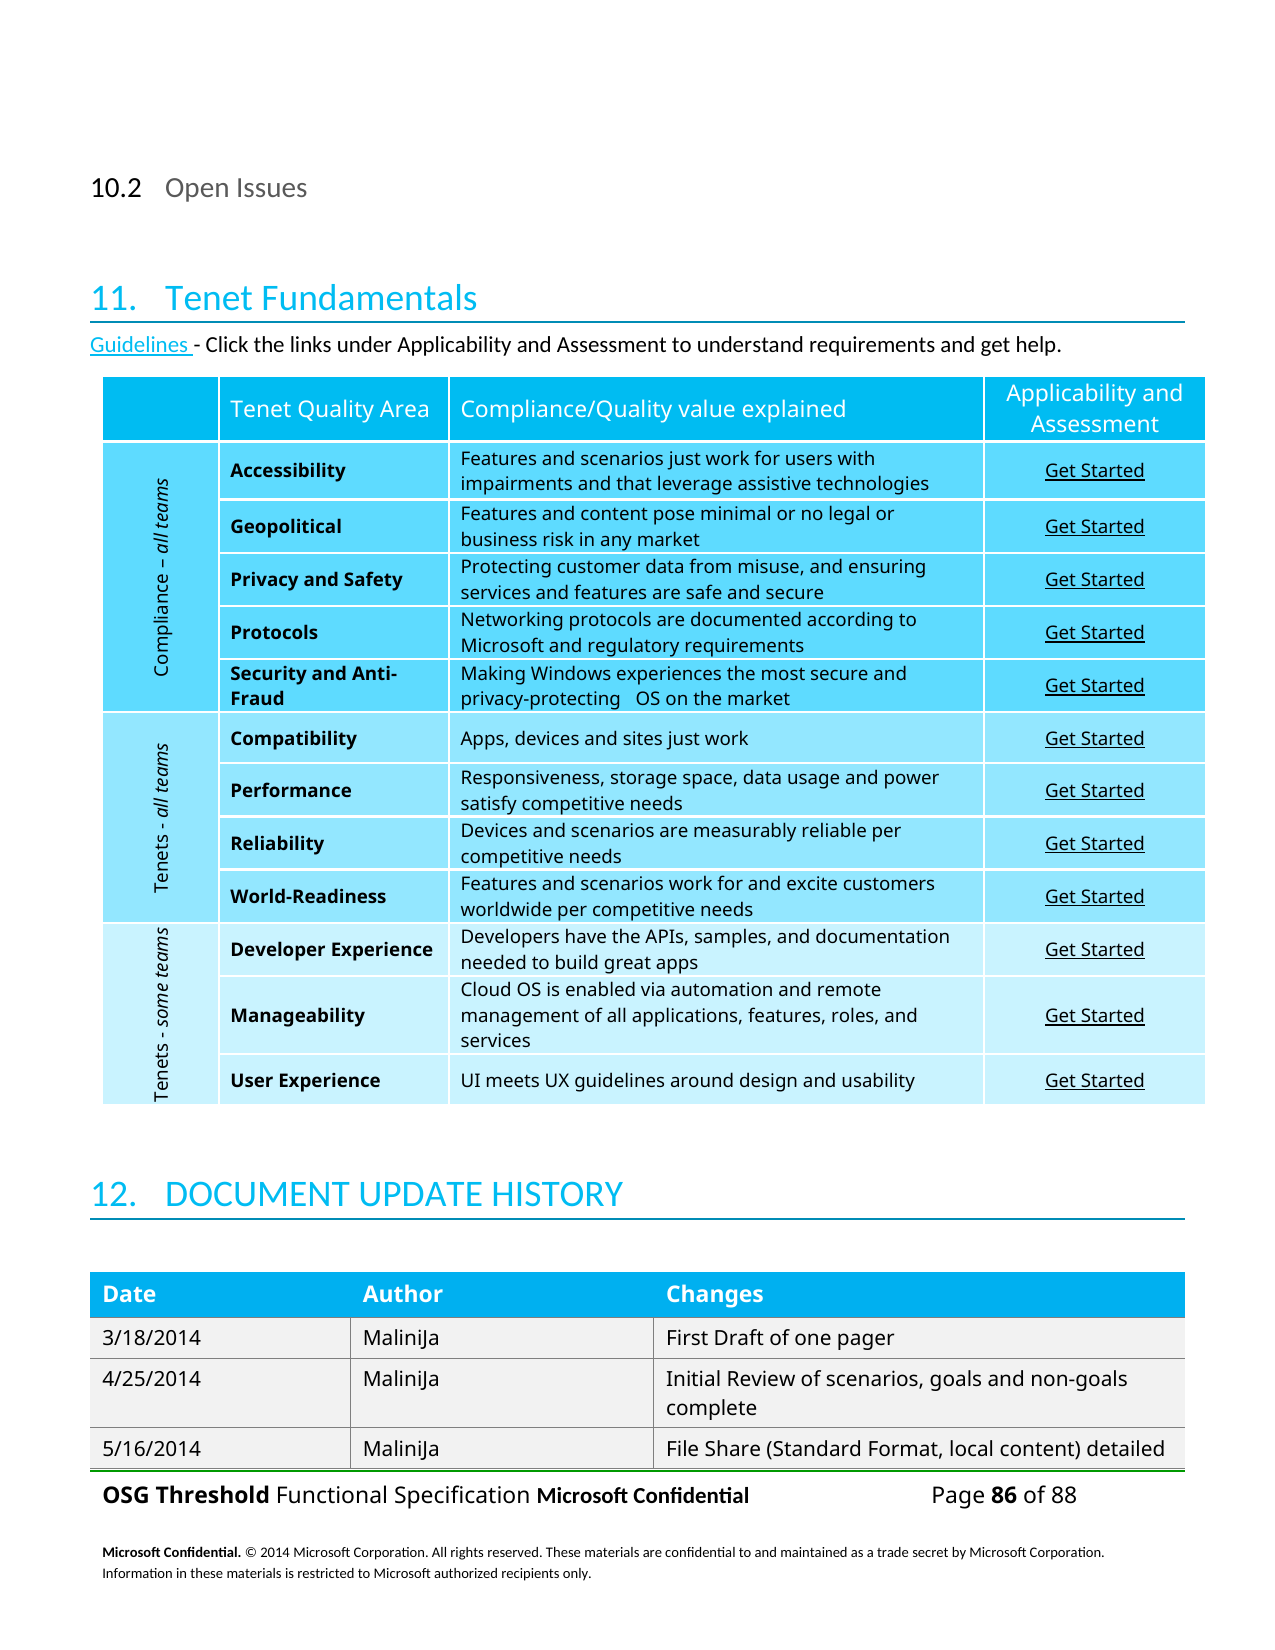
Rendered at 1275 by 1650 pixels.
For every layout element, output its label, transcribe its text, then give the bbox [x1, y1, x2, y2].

table_cell Accessibility [220, 443, 448, 498]
table_cell Security and Anti-Fraud [220, 660, 448, 711]
table_header Changes [654, 1272, 1185, 1317]
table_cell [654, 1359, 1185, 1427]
table_cell Get Started [985, 443, 1205, 498]
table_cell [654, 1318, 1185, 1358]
table_cell Protecting customer data from misuse, and ensuring services and features are safe and secure [450, 554, 983, 605]
table_header Author [351, 1272, 654, 1317]
table_cell Get Started [985, 871, 1205, 922]
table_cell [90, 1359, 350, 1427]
table_cell Get Started [985, 554, 1205, 605]
table_cell Get Started [985, 501, 1205, 552]
table_cell Cloud OS is enabled via automation and remote management of all applications, features, roles, and services [450, 977, 983, 1053]
table_cell Apps, devices and sites just work [450, 713, 983, 762]
table_cell User Experience [220, 1055, 448, 1104]
subtitle Tenet Fundamentals [90, 273, 1185, 321]
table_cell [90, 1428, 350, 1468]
table_cell Get Started [985, 607, 1205, 658]
table_cell Features and content pose minimal or no legal or business risk in any market [450, 501, 983, 552]
text Guidelines - Click the links under Applicability and Assessment to understand requirements and get help. [90, 330, 1185, 358]
table_cell Networking protocols are documented according to Microsoft and regulatory requirements [450, 607, 983, 658]
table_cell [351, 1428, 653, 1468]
table_cell Manageability [220, 977, 448, 1053]
table_header Tenet Quality Area [220, 377, 448, 440]
table_cell Privacy and Safety [220, 554, 448, 605]
table_cell Compatibility [220, 713, 448, 762]
table_cell UI meets UX guidelines around design and usability [450, 1055, 983, 1104]
table_cell Performance [220, 764, 448, 815]
subtitle Open Issues [90, 169, 1185, 205]
table_header Date [90, 1272, 351, 1317]
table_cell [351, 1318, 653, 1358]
table_header Applicability and Assessment [985, 377, 1205, 440]
table_cell Get Started [985, 713, 1205, 762]
table_header Compliance/Quality value explained [450, 377, 983, 440]
table_cell Get Started [985, 660, 1205, 711]
table_cell Geopolitical [220, 501, 448, 552]
table_cell Get Started [985, 924, 1205, 975]
table_cell Get Started [985, 1055, 1205, 1104]
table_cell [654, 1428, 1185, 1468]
table_cell World-Readiness [220, 871, 448, 922]
table_cell Tenets - some teams [103, 924, 218, 1104]
table_cell Tenets - all teams [103, 713, 218, 922]
table_cell Developer Experience [220, 924, 448, 975]
table_cell Features and scenarios work for and excite customers worldwide per competitive needs [450, 871, 983, 922]
subtitle DOCUMENT UPDATE HISTORY [90, 1170, 1185, 1218]
table_cell Get Started [985, 818, 1205, 868]
table_cell Making Windows experiences the most secure and privacy-protecting OS on the market [450, 660, 983, 711]
table_cell Developers have the APIs, samples, and documentation needed to build great apps [450, 924, 983, 975]
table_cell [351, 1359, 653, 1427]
table_cell Get Started [985, 764, 1205, 815]
table_cell Protocols [220, 607, 448, 658]
table_cell Features and scenarios just work for users with impairments and that leverage assistive technologies [450, 443, 983, 498]
table_cell Reliability [220, 818, 448, 868]
table_cell Responsiveness, storage space, data usage and power satisfy competitive needs [450, 764, 983, 815]
table_header [103, 377, 218, 440]
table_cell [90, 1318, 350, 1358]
table_cell Get Started [985, 977, 1205, 1053]
table_cell Compliance – all teams [103, 443, 218, 711]
table_cell Devices and scenarios are measurably reliable per competitive needs [450, 818, 983, 868]
